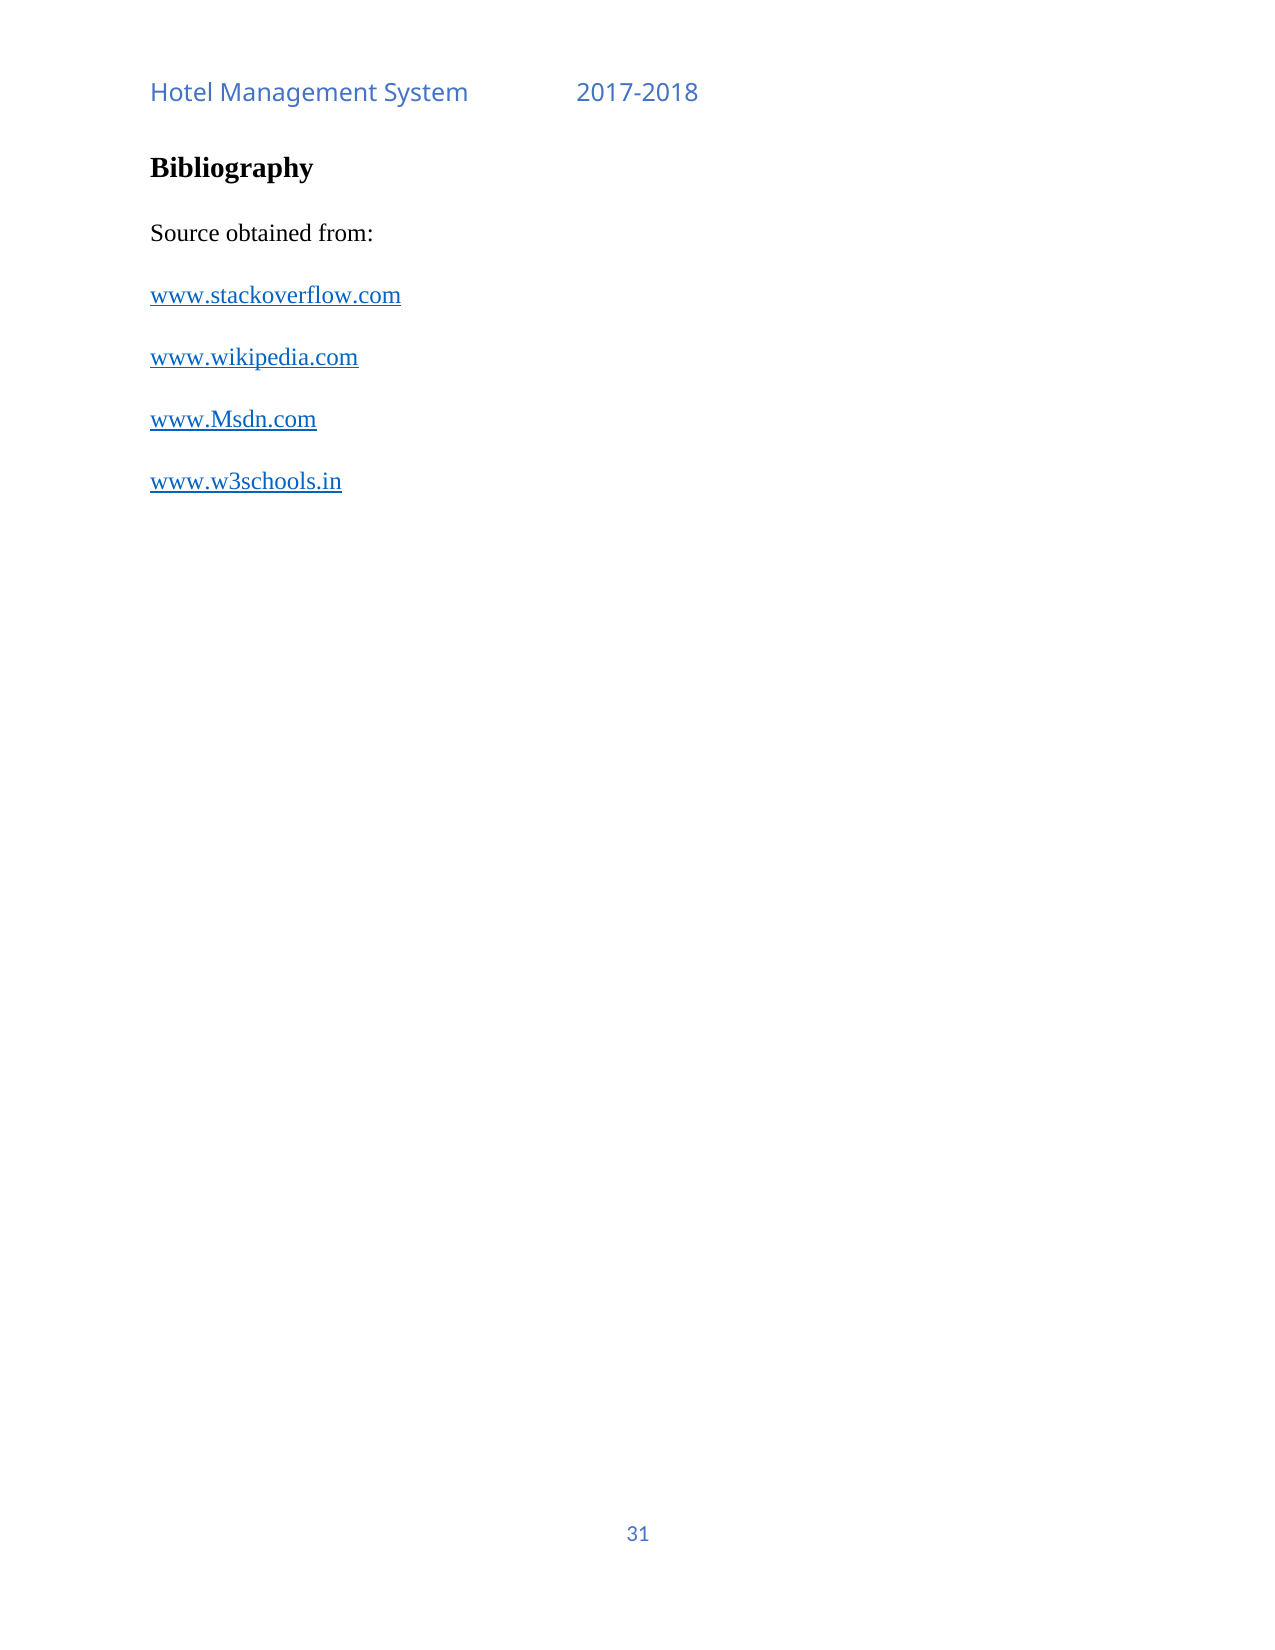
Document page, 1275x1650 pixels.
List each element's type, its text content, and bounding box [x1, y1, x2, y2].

text www.w3schools.in [150, 466, 1125, 495]
text Bibliography [150, 150, 1125, 183]
text www.wikipedia.com [150, 342, 1125, 371]
text www.stackoverflow.com [150, 280, 1125, 309]
text www.Msdn.com [150, 404, 1125, 433]
text Source obtained from: [150, 218, 1125, 246]
